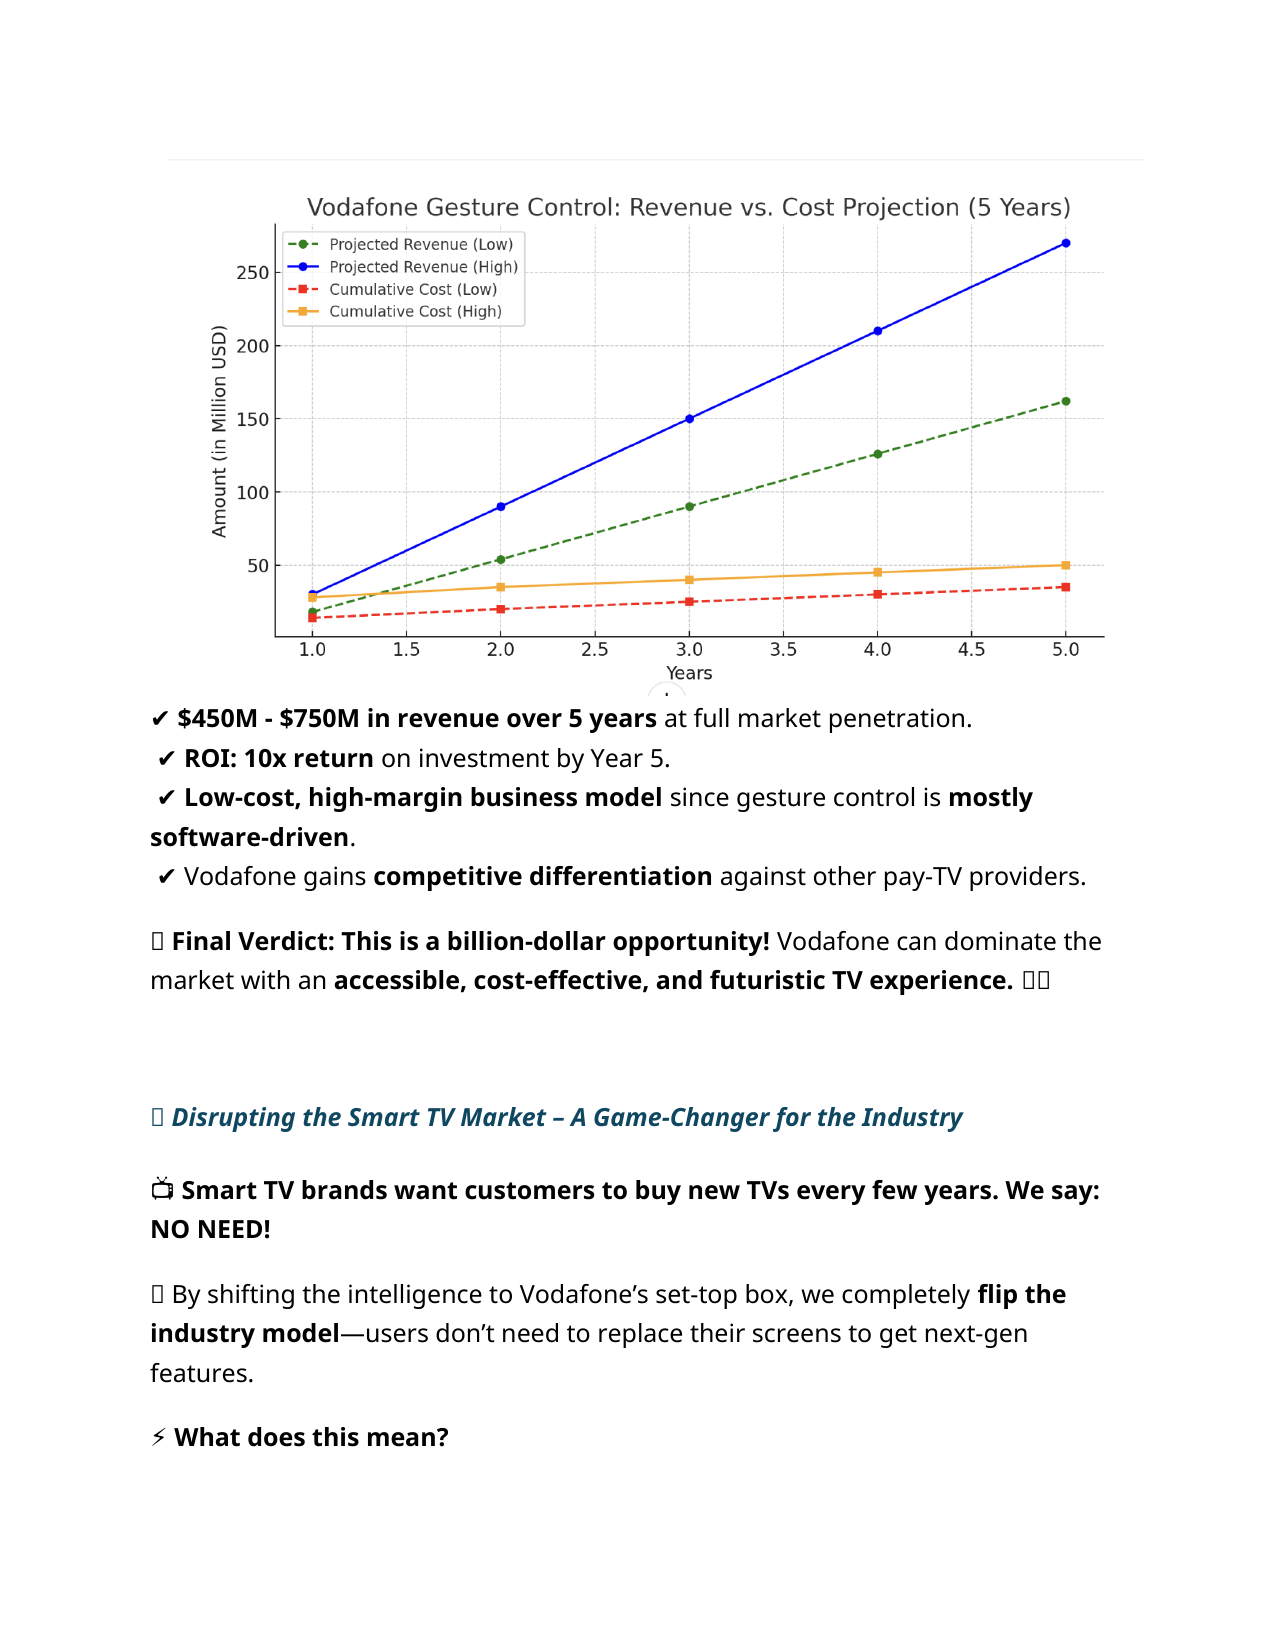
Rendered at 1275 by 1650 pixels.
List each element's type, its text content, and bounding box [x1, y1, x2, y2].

text 💡 By shifting the intelligence to Vodafone’s set-top box, we completely flip the industry model—users don’t need to replace their screens to get next-gen features. [150, 1276, 1125, 1389]
text 📺 Smart TV brands want customers to buy new TVs every few years. We say: NO NEED! [150, 1172, 1125, 1246]
text ✔ $450M - $750M in revenue over 5 years at full market penetration. ✔ ROI: 10x return on investment by Year 5. ✔ Low-cost, high-margin business model since gesture control is mostly software-driven. ✔ Vodafone gains competitive differentiation against other pay-TV providers. [150, 150, 1125, 893]
text 🚀 Final Verdict: This is a billion-dollar opportunity! Vodafone can dominate the market with an accessible, cost-effective, and futuristic TV experience. 🔥📡 [150, 923, 1125, 997]
text ⚡ What does this mean? [150, 1420, 1125, 1454]
subtitle 🔥 Disrupting the Smart TV Market – A Game-Changer for the Industry [150, 1100, 1125, 1134]
